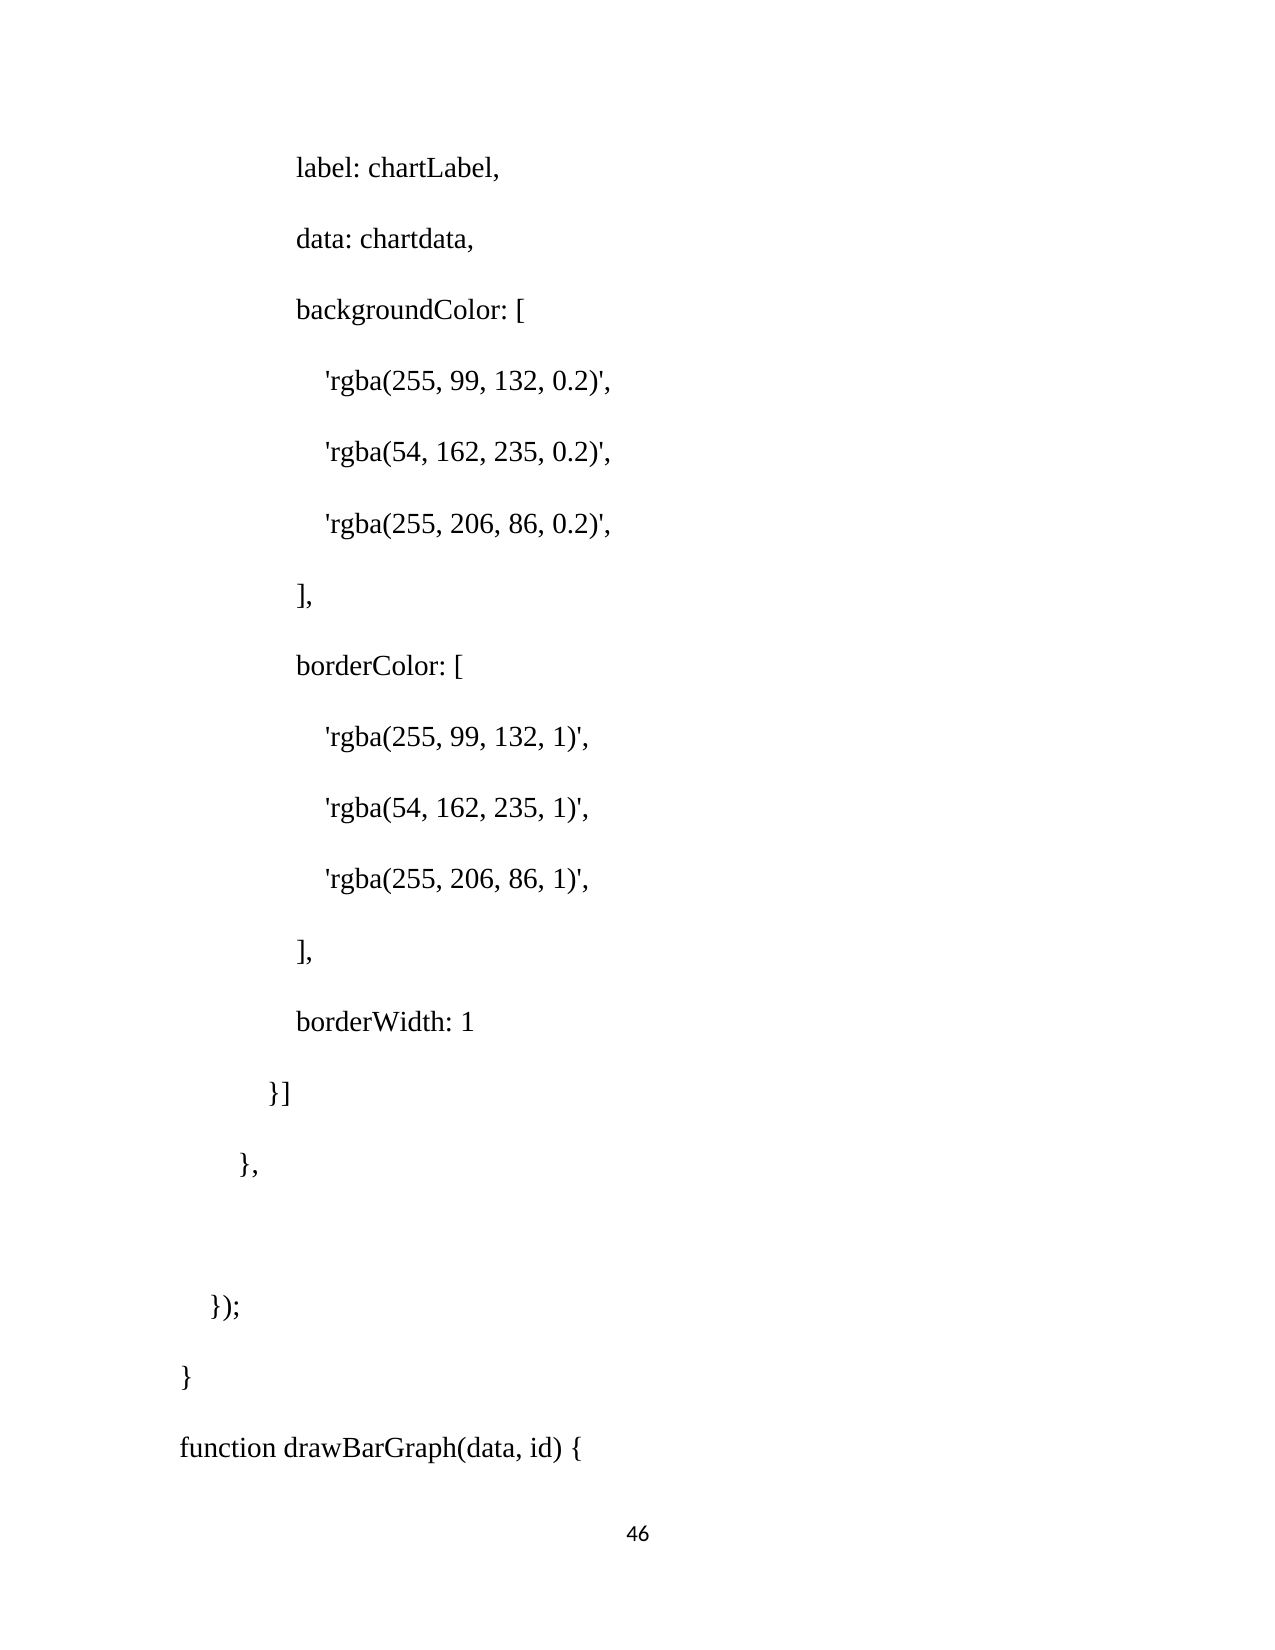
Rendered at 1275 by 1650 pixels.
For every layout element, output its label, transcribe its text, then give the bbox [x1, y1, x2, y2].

text 'rgba(54, 162, 235, 1)', [150, 790, 1125, 824]
text 'rgba(255, 99, 132, 0.2)', [150, 363, 1125, 397]
text function drawBarGraph(data, id) { [150, 1431, 1125, 1464]
text }] [150, 1075, 1125, 1108]
text 'rgba(54, 162, 235, 0.2)', [150, 434, 1125, 468]
text 'rgba(255, 206, 86, 1)', [150, 861, 1125, 895]
text }); [150, 1288, 1125, 1322]
text backgroundColor: [ [150, 292, 1125, 326]
text label: chartLabel, [150, 150, 1125, 183]
text 'rgba(255, 206, 86, 0.2)', [150, 506, 1125, 539]
text ], [150, 577, 1125, 610]
text } [150, 1359, 1125, 1393]
text data: chartdata, [150, 221, 1125, 255]
text ], [150, 933, 1125, 966]
text 'rgba(255, 99, 132, 1)', [150, 719, 1125, 753]
text borderWidth: 1 [150, 1004, 1125, 1037]
text }, [150, 1146, 1125, 1179]
text borderColor: [ [150, 648, 1125, 682]
